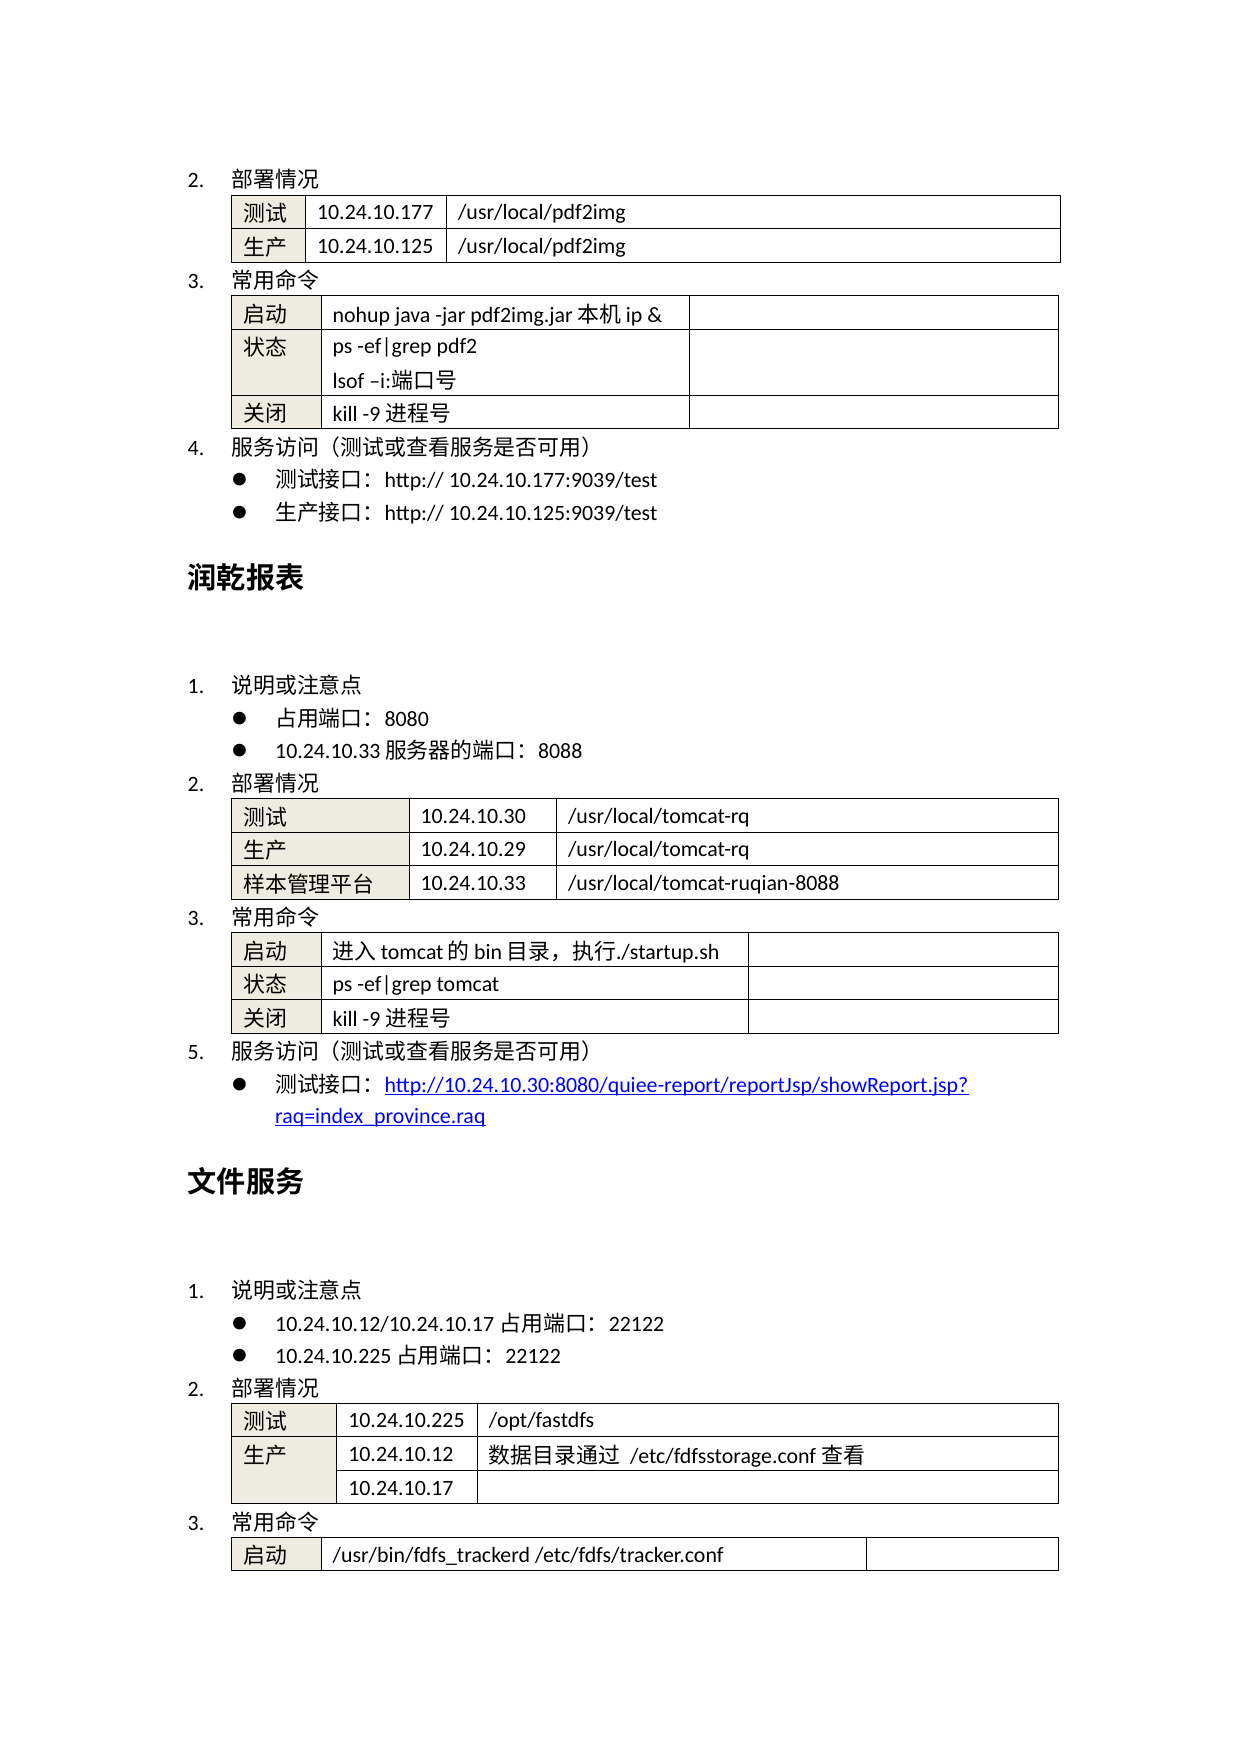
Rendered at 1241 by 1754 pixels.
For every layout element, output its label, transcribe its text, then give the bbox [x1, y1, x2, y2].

list 10.24.10.12/10.24.10.17 占用端口：22122 [231, 1305, 1053, 1338]
table_cell 状态 [232, 330, 321, 395]
table_header /opt/fastdfs [478, 1404, 1058, 1436]
table_cell [749, 1000, 1058, 1033]
list 服务访问（测试或查看服务是否可用） [187, 429, 1053, 462]
table_cell 生产 [232, 1437, 336, 1503]
table_cell 10.24.10.33 [410, 866, 556, 899]
table_header [867, 1538, 1058, 1570]
table_header [749, 933, 1058, 966]
table_header 测试 [232, 196, 305, 228]
table_header 测试 [232, 1404, 336, 1436]
list 部署情况 [187, 162, 1053, 194]
list 部署情况 [187, 1370, 1053, 1403]
table_header 10.24.10.177 [306, 196, 446, 228]
table_header /usr/local/tomcat-rq [557, 799, 1058, 832]
table_cell [749, 967, 1058, 999]
table_cell ps -ef|grep pdf2 lsof –i:端口号 [322, 330, 689, 395]
table_cell 状态 [232, 967, 321, 999]
table_cell 10.24.10.125 [306, 229, 446, 262]
table_header [690, 296, 1058, 329]
table_header 10.24.10.30 [410, 799, 556, 832]
list 部署情况 [187, 766, 1053, 798]
table_cell 关闭 [232, 1000, 321, 1033]
list 说明或注意点 [187, 668, 1053, 701]
list 说明或注意点 [187, 1273, 1053, 1305]
table_cell 生产 [232, 833, 409, 865]
table_cell /usr/local/tomcat-rq [557, 833, 1058, 865]
list 10.24.10.225占用端口：22122 [231, 1338, 1053, 1370]
subtitle 文件服务 [187, 1148, 1053, 1213]
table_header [322, 1538, 866, 1570]
list 常用命令 [187, 900, 1053, 932]
table_header 启动 [232, 1538, 321, 1570]
table_cell 10.24.10.29 [410, 833, 556, 865]
table_header 测试 [232, 799, 409, 832]
subtitle 润乾报表 [187, 543, 1053, 608]
table_cell 10.24.10.12 [337, 1437, 477, 1470]
table_cell /usr/local/tomcat-ruqian-8088 [557, 866, 1058, 899]
table_header 启动 [232, 296, 321, 329]
table_cell kill -9 进程号 [322, 1000, 748, 1033]
list 占用端口：8080 [231, 701, 1053, 733]
table_cell 生产 [232, 229, 305, 262]
table_cell 10.24.10.17 [337, 1471, 477, 1503]
table_header nohup java -jar pdf2img.jar 本机ip & [322, 296, 689, 329]
list 测试接口：http:// 10.24.10.177:9039/test [231, 462, 1053, 494]
list 10.24.10.33服务器的端口：8088 [231, 733, 1053, 766]
table_cell [690, 396, 1058, 428]
list 常用命令 [187, 263, 1053, 295]
table_cell kill -9 进程号 [322, 396, 689, 428]
table_cell [690, 330, 1058, 395]
table_header 10.24.10.225 [337, 1404, 477, 1436]
table_cell ps -ef|grep tomcat [322, 967, 748, 999]
table_cell [478, 1471, 1058, 1503]
table_cell 样本管理平台 [232, 866, 409, 899]
table_cell 数据目录通过 /etc/fdfsstorage.conf 查看 [478, 1437, 1058, 1470]
table_cell /usr/local/pdf2img [447, 229, 1060, 262]
list 生产接口：http:// 10.24.10.125:9039/test [231, 494, 1053, 527]
table_header 进入tomcat的bin目录，执行./startup.sh [322, 933, 748, 966]
table_header 启动 [232, 933, 321, 966]
table_cell 关闭 [232, 396, 321, 428]
list 测试接口：http://10.24.10.30:8080/quiee-report/reportJsp/showReport.jsp?raq=index_province.raq [231, 1066, 1053, 1131]
list 常用命令 [187, 1504, 1053, 1537]
list 服务访问（测试或查看服务是否可用） [187, 1034, 1053, 1066]
table_header /usr/local/pdf2img [447, 196, 1060, 228]
